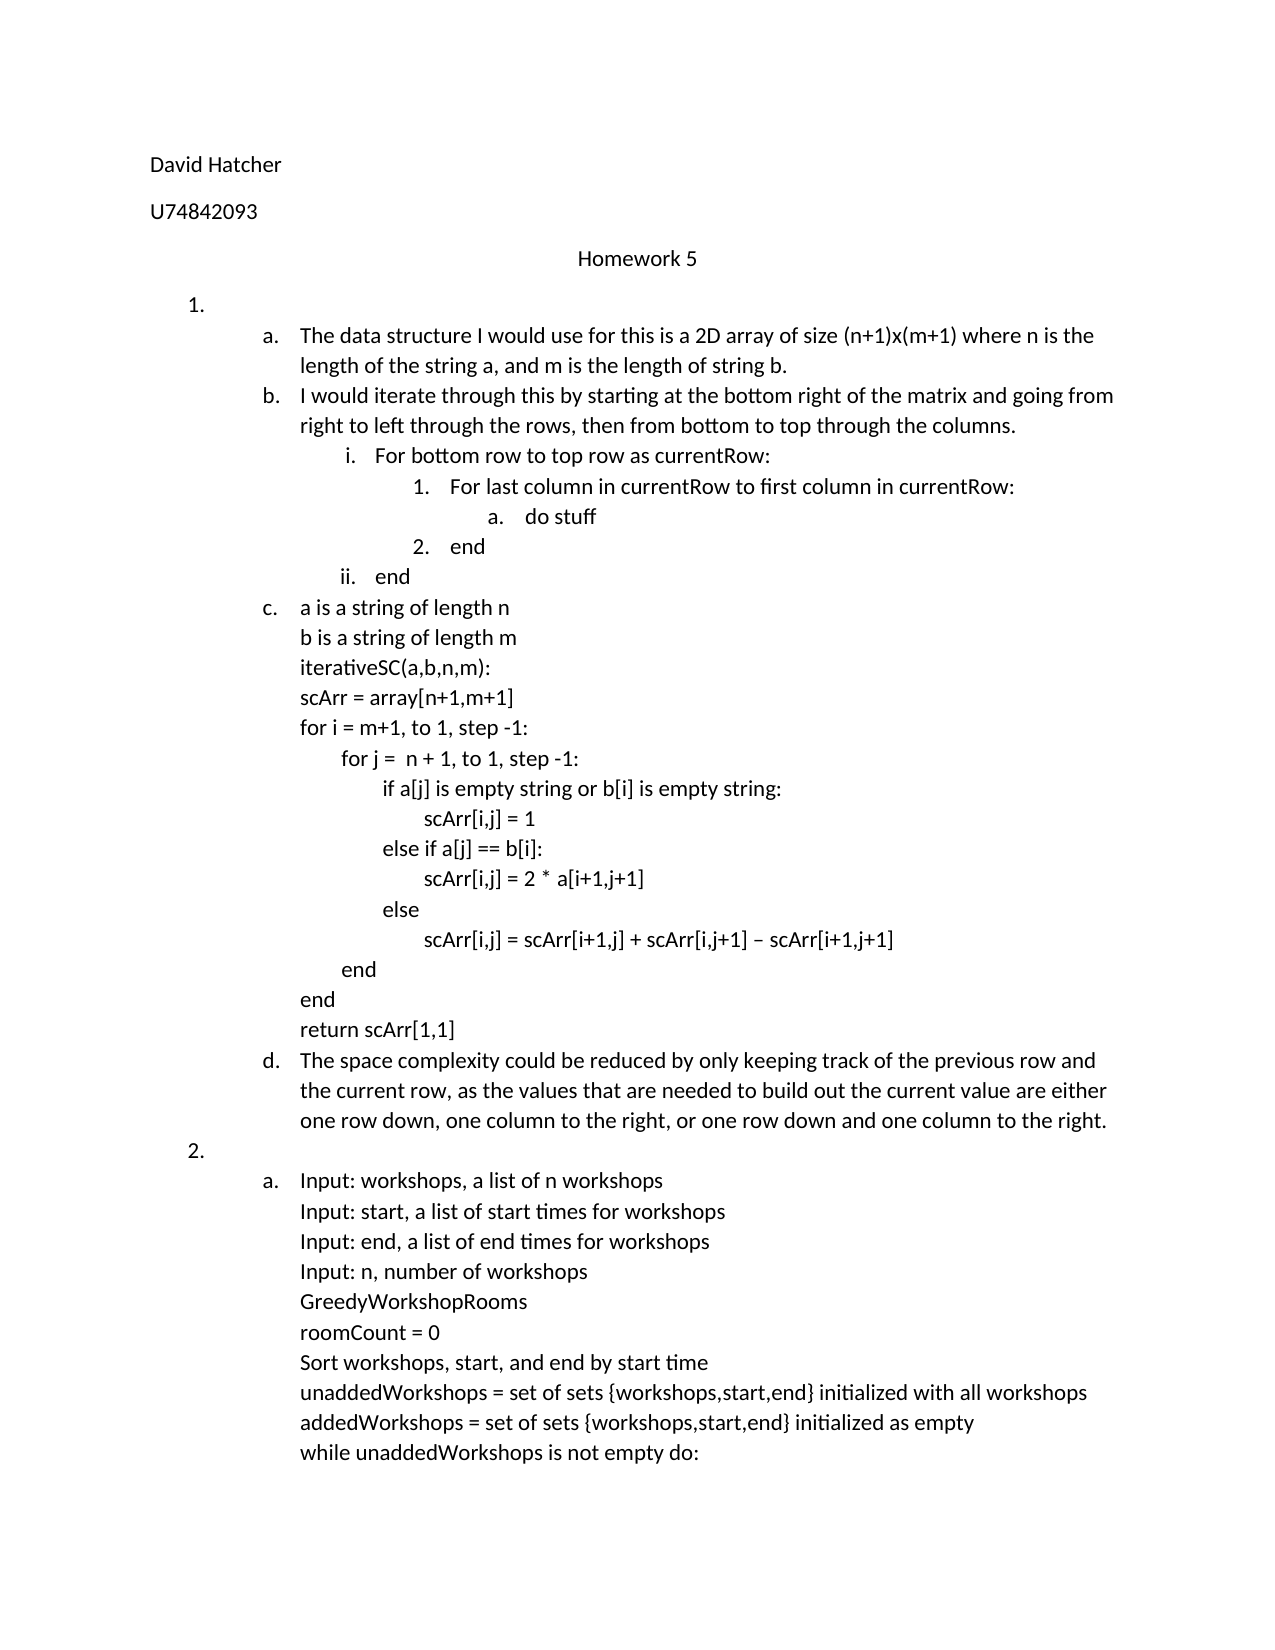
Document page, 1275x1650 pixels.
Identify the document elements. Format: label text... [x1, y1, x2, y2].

text Homework 5 [150, 244, 1125, 272]
text David Hatcher [150, 150, 1125, 178]
list end [356, 562, 1125, 591]
list a is a string of length n b is a string of length m iterativeSC(a,b,n,m): scArr = array[n+1,m+1] for i = m+1, to 1, step -1: for j = n + 1, to 1, step -1: [262, 593, 1125, 772]
list if a[j] is empty string or b[i] is empty string: scArr[i,j] = 1 else if a[j] == b[i]: scArr[i,j] = 2 * a[i+1,j+1] else scArr[i,j] = scArr[i+1,j] + scArr[i,j+1] – scArr[i+1,j+1] end end return scArr[1,1] [300, 774, 1125, 1044]
list The data structure I would use for this is a 2D array of size (n+1)x(m+1) where n is the length of the string a, and m is the length of string b. [262, 321, 1125, 379]
list For bottom row to top row as currentRow: [356, 442, 1125, 470]
list end [412, 532, 1125, 560]
list For last column in currentRow to first column in currentRow: [412, 472, 1125, 500]
text U74842093 [150, 197, 1125, 225]
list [262, 1167, 1125, 1497]
list The space complexity could be reduced by only keeping track of the previous row and the current row, as the values that are needed to build out the current value are either one row down, one column to the right, or one row down and one column to the right. [262, 1046, 1125, 1134]
list I would iterate through this by starting at the bottom right of the matrix and going from right to left through the rows, then from bottom to top through the columns. [262, 381, 1125, 439]
list do stuff [487, 502, 1125, 530]
